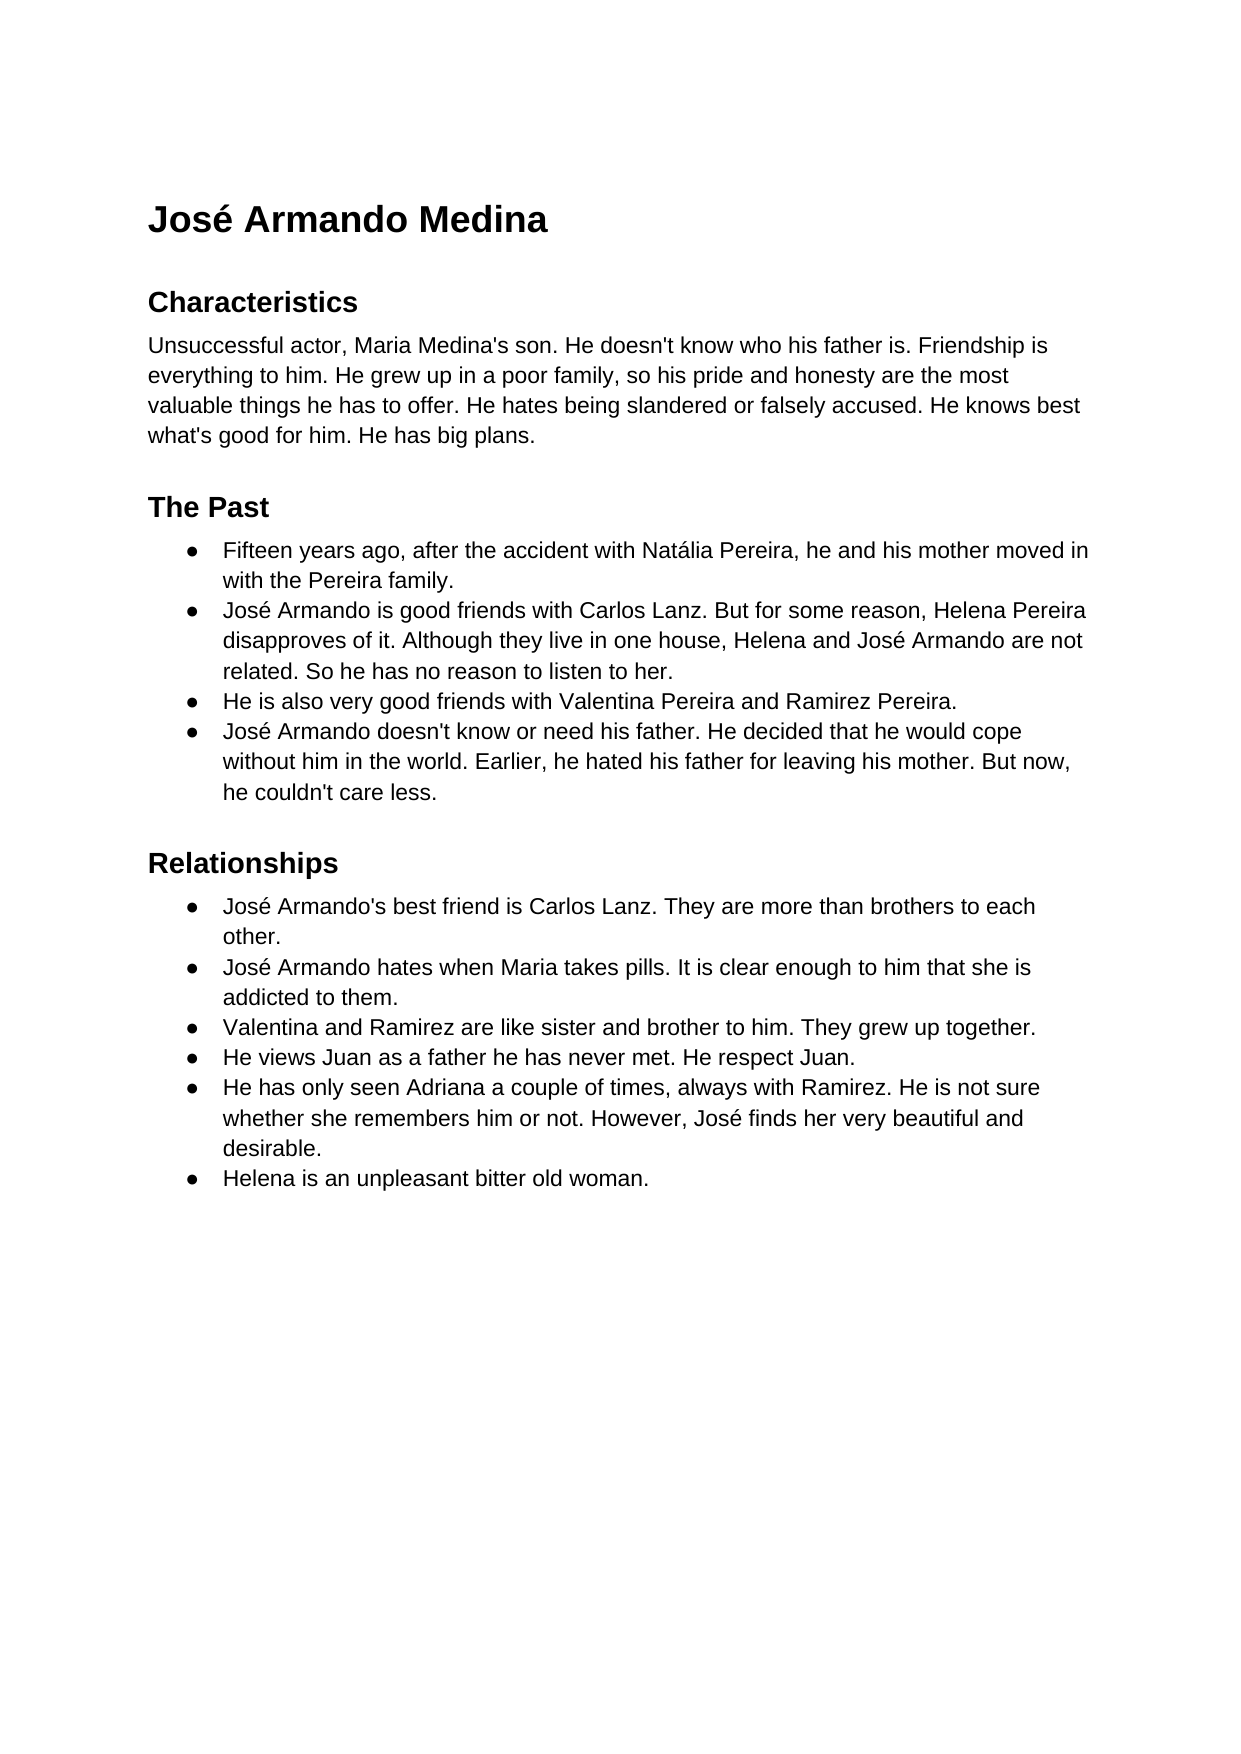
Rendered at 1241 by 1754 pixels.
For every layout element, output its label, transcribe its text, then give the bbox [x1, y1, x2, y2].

subtitle The Past [148, 490, 1093, 523]
list José Armando doesn't know or need his father. He decided that he would cope without him in the world. Earlier, he hated his father for leaving his mother. But now, he couldn't care less. [185, 718, 1093, 805]
list He views Juan as a father he has never met. He respect Juan. [185, 1044, 1093, 1070]
list José Armando hates when Maria takes pills. It is clear enough to him that she is addicted to them. [185, 953, 1093, 1010]
list José Armando is good friends with Carlos Lanz. But for some reason, Helena Pereira disapproves of it. Although they live in one house, Helena and José Armando are not related. So he has no reason to listen to her. [185, 597, 1093, 684]
list He is also very good friends with Valentina Pereira and Ramirez Pereira. [185, 688, 1093, 714]
list Valentina and Ramirez are like sister and brother to him. They grew up together. [185, 1014, 1093, 1040]
subtitle Relationships [148, 846, 1093, 880]
list He has only seen Adriana a couple of times, always with Ramirez. He is not sure whether she remembers him or not. However, José finds her very beautiful and desirable. [185, 1074, 1093, 1161]
subtitle José Armando Medina [148, 198, 1093, 241]
list Fifteen years ago, after the accident with Natália Pereira, he and his mother moved in with the Pereira family. [185, 537, 1093, 593]
list José Armando's best friend is Carlos Lanz. They are more than brothers to each other. [185, 893, 1093, 949]
text Unsuccessful actor, Maria Medina's son. He doesn't know who his father is. Friendship is everything to him. He grew up in a poor family, so his pride and honesty are the most valuable things he has to offer. He hates being slandered or falsely accused. He knows best what's good for him. He has big plans. [148, 332, 1093, 448]
subtitle Characteristics [148, 285, 1093, 318]
list Helena is an unpleasant bitter old woman. [185, 1165, 1093, 1191]
